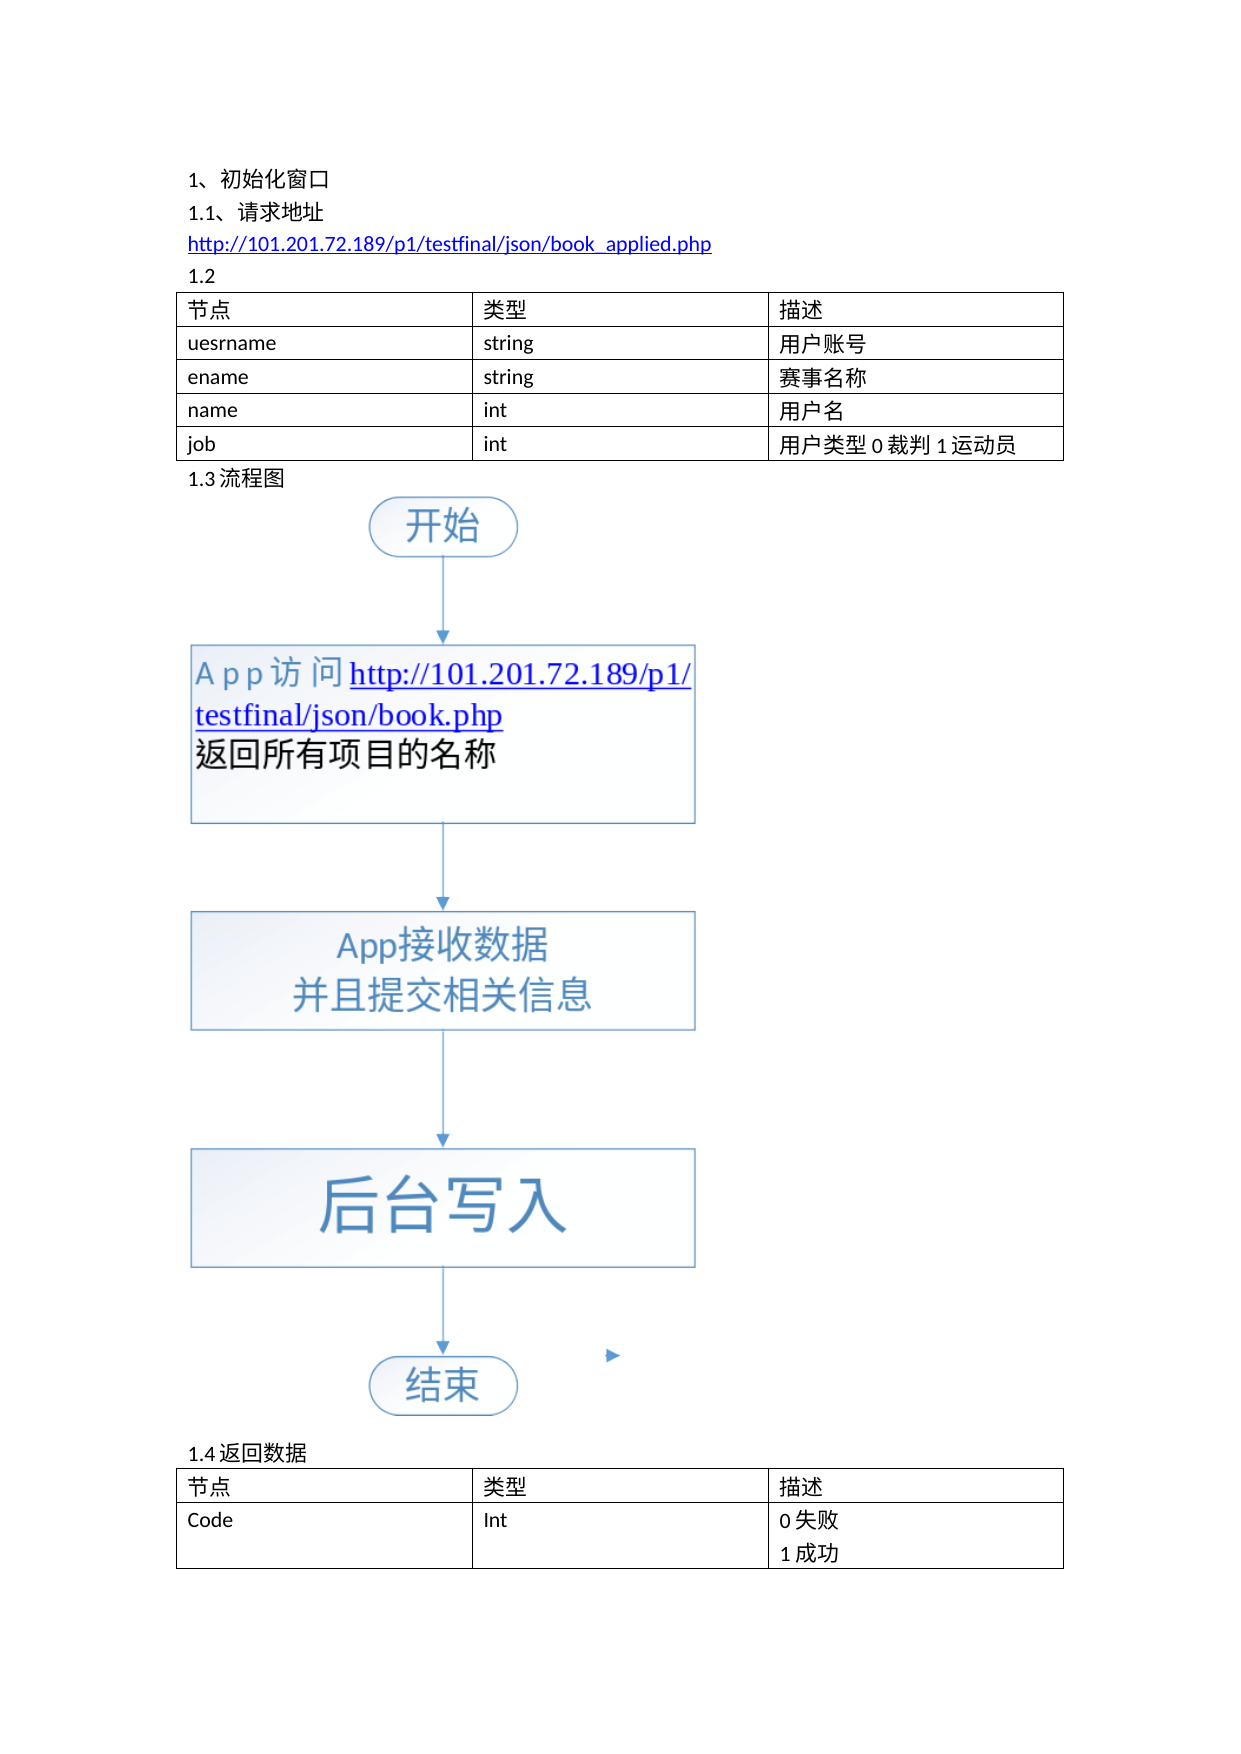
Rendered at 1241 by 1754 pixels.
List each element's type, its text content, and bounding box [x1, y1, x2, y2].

table_header 节点 [177, 1469, 472, 1502]
table_cell ename [177, 360, 472, 393]
table_cell 用户账号 [769, 327, 1063, 359]
table_cell int [473, 394, 768, 426]
table_cell 用户类型 0裁判 1运动员 [769, 427, 1063, 460]
text 1.1、请求地址 [187, 194, 1053, 227]
table_cell uesrname [177, 327, 472, 359]
table_cell 0 失败 1 成功 [769, 1503, 1063, 1568]
table_cell Int [473, 1503, 768, 1568]
text 1.2 [187, 259, 1053, 292]
table_header 描述 [769, 293, 1063, 326]
table_cell 用户名 [769, 394, 1063, 426]
table_cell string [473, 360, 768, 393]
table_header 节点 [177, 293, 472, 326]
table_cell job [177, 427, 472, 460]
table_cell 赛事名称 [769, 360, 1063, 393]
table_header 描述 [769, 1469, 1063, 1502]
table_header 类型 [473, 1469, 768, 1502]
list 初始化窗口 [187, 162, 1053, 194]
text 1.3流程图 [187, 461, 1053, 493]
table_header 类型 [473, 293, 768, 326]
table_cell string [473, 327, 768, 359]
text http://101.201.72.189/p1/testfinal/json/book_applied.php [187, 227, 1053, 259]
table_cell name [177, 394, 472, 426]
text 1.4返回数据 [187, 1436, 1053, 1468]
table_cell int [473, 427, 768, 460]
table_cell Code [177, 1503, 472, 1568]
